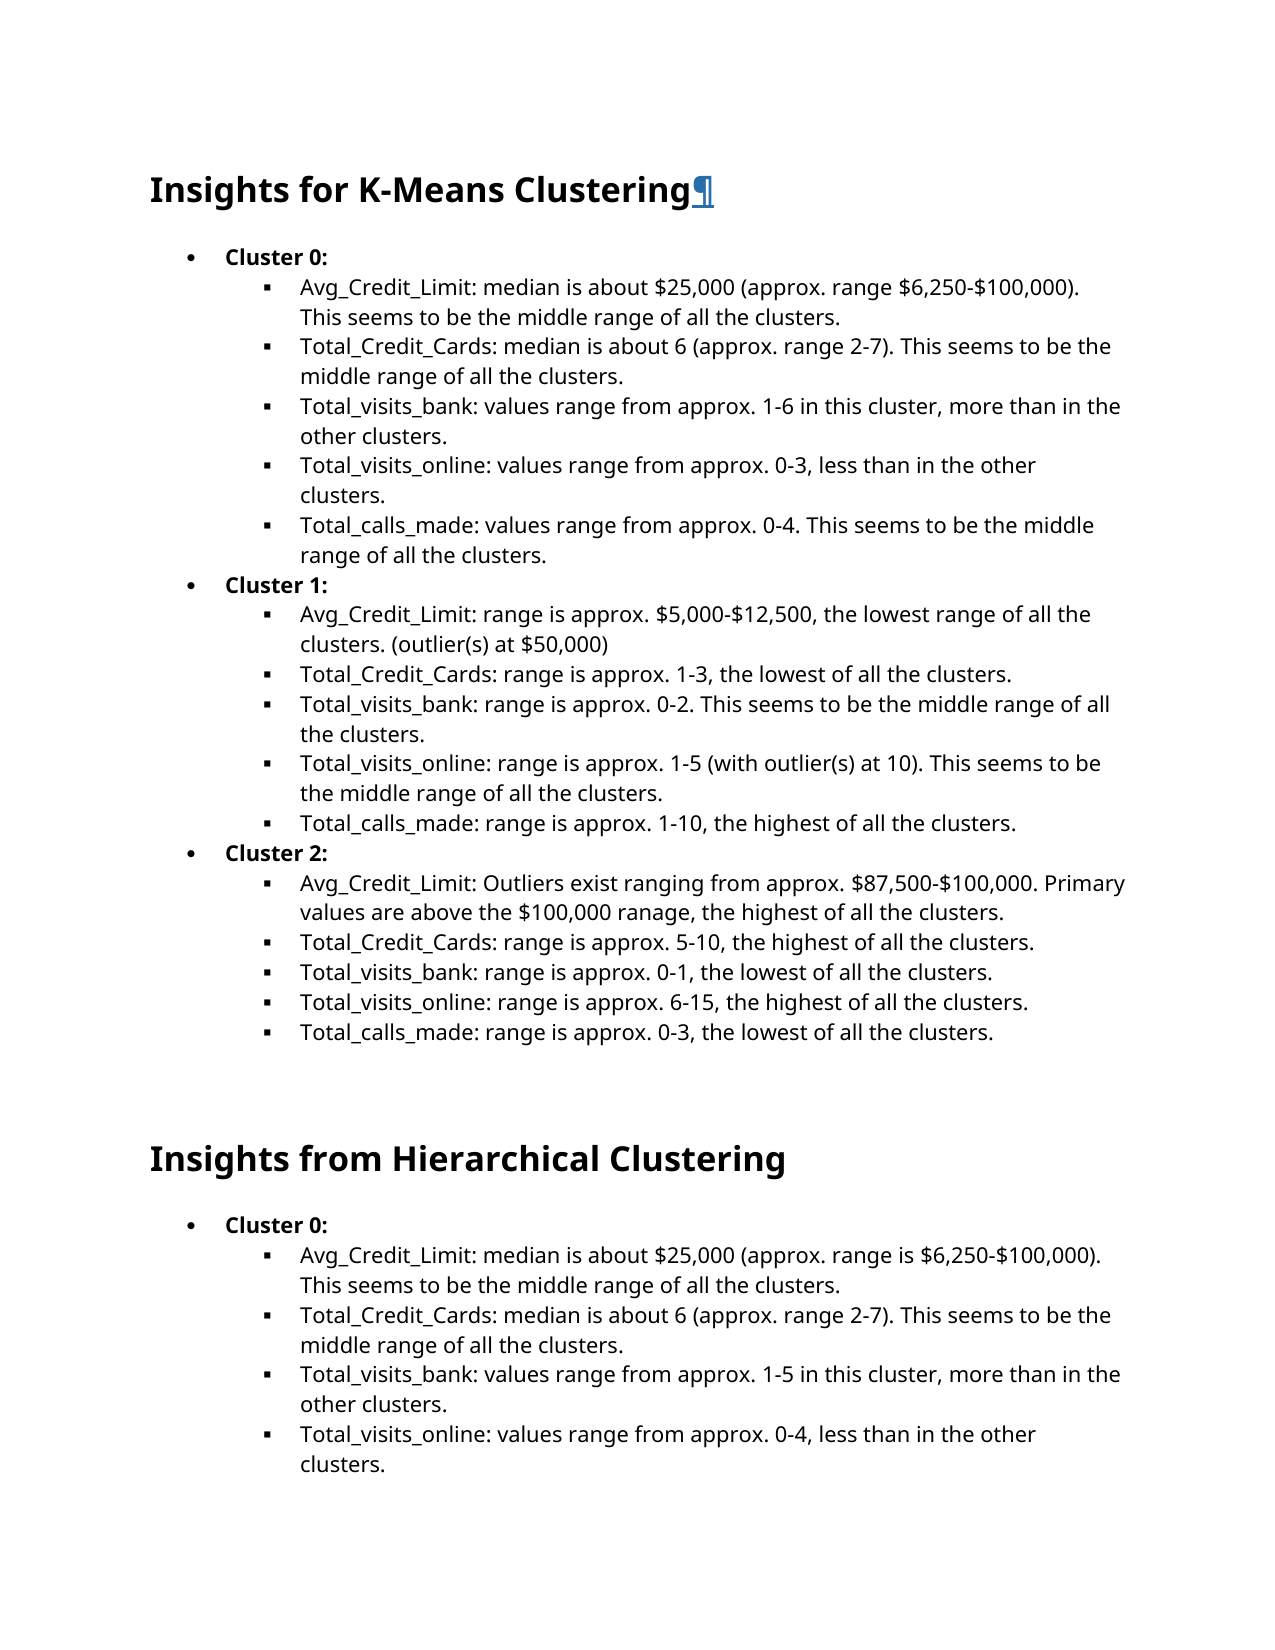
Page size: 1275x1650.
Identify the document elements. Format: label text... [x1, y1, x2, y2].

text Insights from Hierarchical Clustering [150, 1134, 1125, 1181]
list Total_visits_bank: range is approx. 0-1, the lowest of all the clusters. [262, 957, 1125, 987]
list Total_Credit_Cards: median is about 6 (approx. range 2-7). This seems to be the middle range of all the clusters. [262, 331, 1125, 391]
list Avg_Credit_Limit: Outliers exist ranging from approx. $87,500-$100,000. Primary values are above the $100,000 ranage, the highest of all the clusters. [262, 868, 1125, 927]
list Total_visits_online: values range from approx. 0-3, less than in the other clusters. [262, 451, 1125, 510]
list Cluster 1: [187, 570, 1125, 599]
list Total_visits_bank: values range from approx. 1-6 in this cluster, more than in the other clusters. [262, 391, 1125, 451]
list Avg_Credit_Limit: median is about $25,000 (approx. range $6,250-$100,000). This seems to be the middle range of all the clusters. [262, 272, 1125, 331]
list Total_visits_bank: values range from approx. 1-5 in this cluster, more than in the other clusters. [262, 1359, 1125, 1419]
list Cluster 2: [187, 838, 1125, 868]
list Total_calls_made: range is approx. 1-10, the highest of all the clusters. [262, 808, 1125, 838]
list Cluster 0: [187, 1211, 1125, 1240]
list Total_Credit_Cards: range is approx. 1-3, the lowest of all the clusters. [262, 659, 1125, 689]
list Total_visits_bank: range is approx. 0-2. This seems to be the middle range of all the clusters. [262, 689, 1125, 748]
text Insights for K-Means Clustering¶ [150, 166, 1125, 213]
list Cluster 0: [187, 242, 1125, 272]
list Total_calls_made: values range from approx. 0-4. This seems to be the middle range of all the clusters. [262, 510, 1125, 570]
list Total_visits_online: range is approx. 6-15, the highest of all the clusters. [262, 987, 1125, 1017]
list Total_Credit_Cards: range is approx. 5-10, the highest of all the clusters. [262, 927, 1125, 957]
list Total_Credit_Cards: median is about 6 (approx. range 2-7). This seems to be the middle range of all the clusters. [262, 1300, 1125, 1359]
list Total_calls_made: range is approx. 0-3, the lowest of all the clusters. [262, 1017, 1125, 1046]
list Avg_Credit_Limit: median is about $25,000 (approx. range is $6,250-$100,000). This seems to be the middle range of all the clusters. [262, 1240, 1125, 1300]
list Total_visits_online: range is approx. 1-5 (with outlier(s) at 10). This seems to be the middle range of all the clusters. [262, 748, 1125, 808]
list Avg_Credit_Limit: range is approx. $5,000-$12,500, the lowest range of all the clusters. (outlier(s) at $50,000) [262, 599, 1125, 659]
list Total_visits_online: values range from approx. 0-4, less than in the other clusters. [262, 1419, 1125, 1479]
